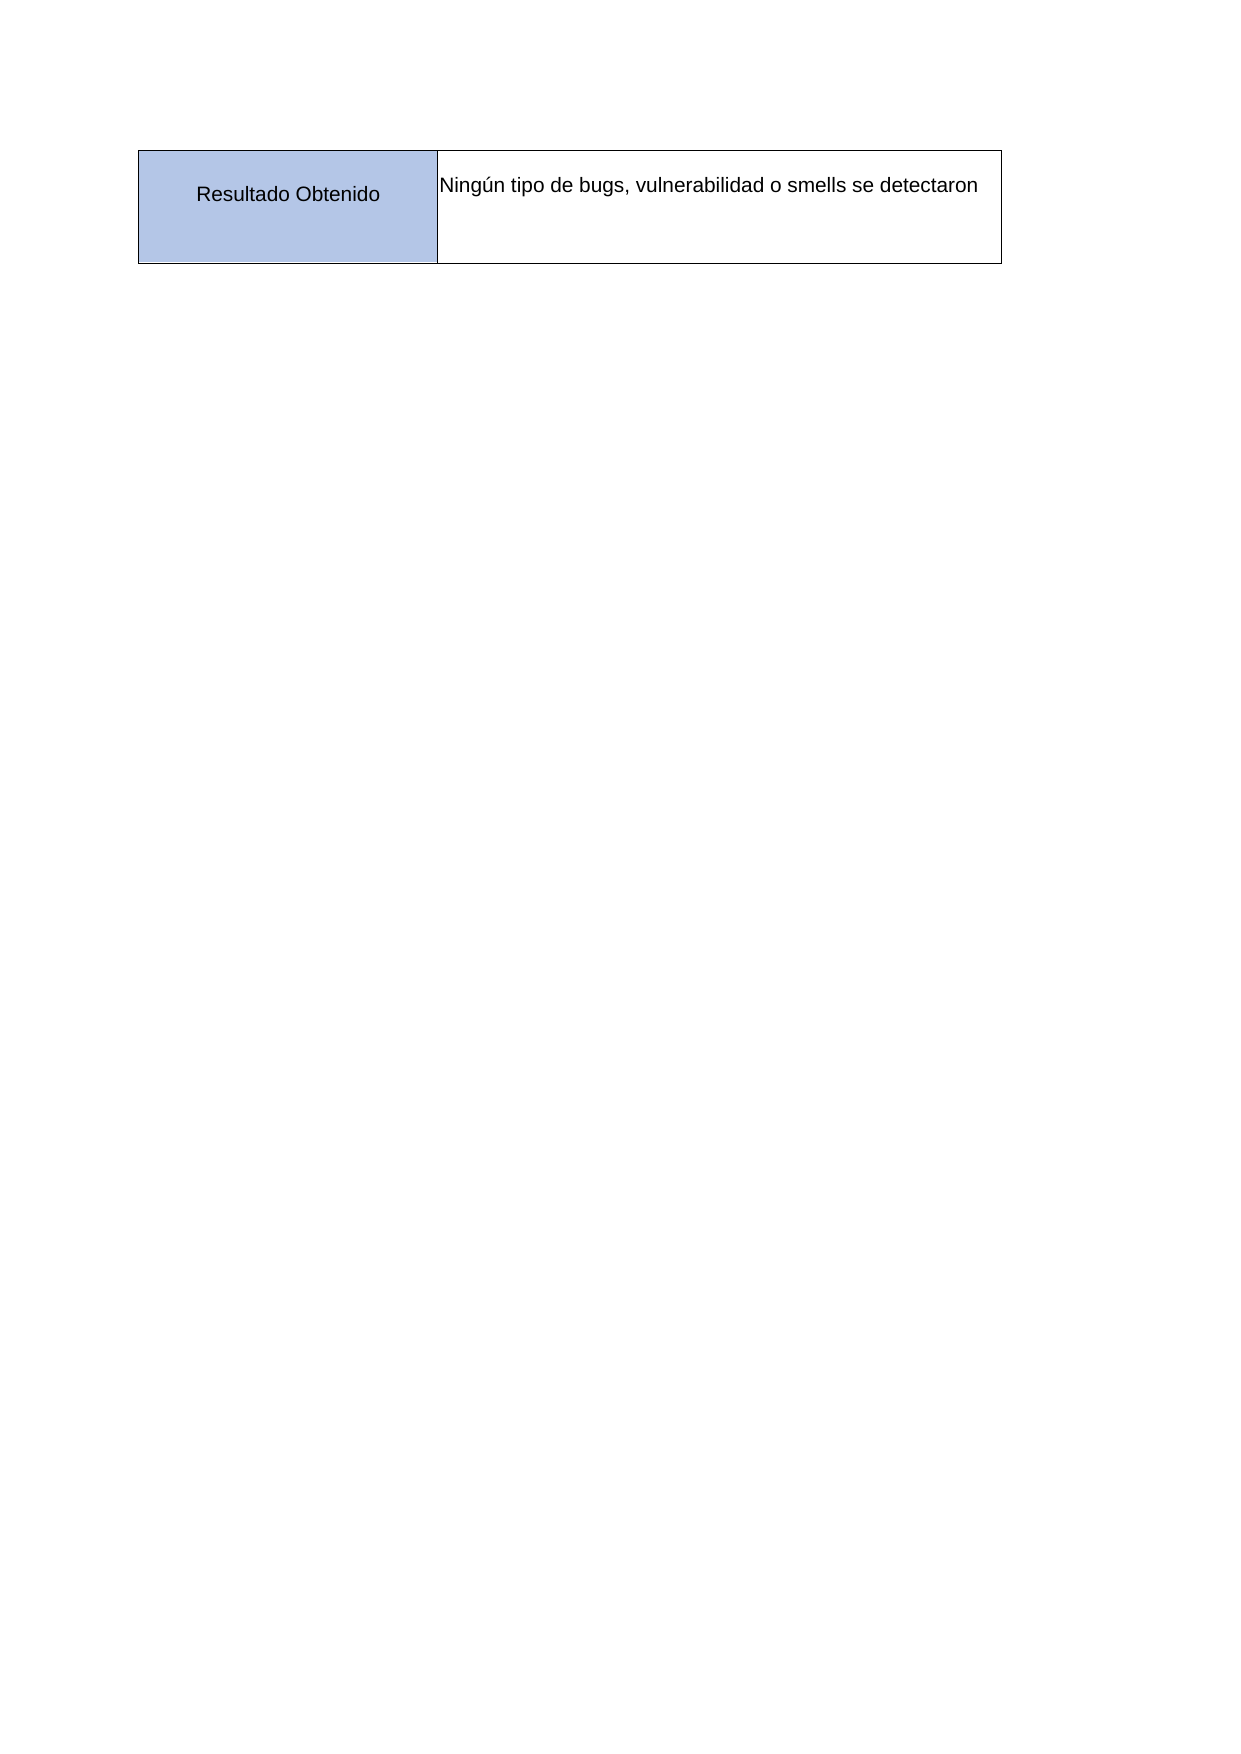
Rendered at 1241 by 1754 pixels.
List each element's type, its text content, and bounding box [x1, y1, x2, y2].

table_header Ningún tipo de bugs, vulnerabilidad o smells se detectaron [438, 151, 1001, 262]
table_header Resultado Obtenido [139, 151, 437, 262]
